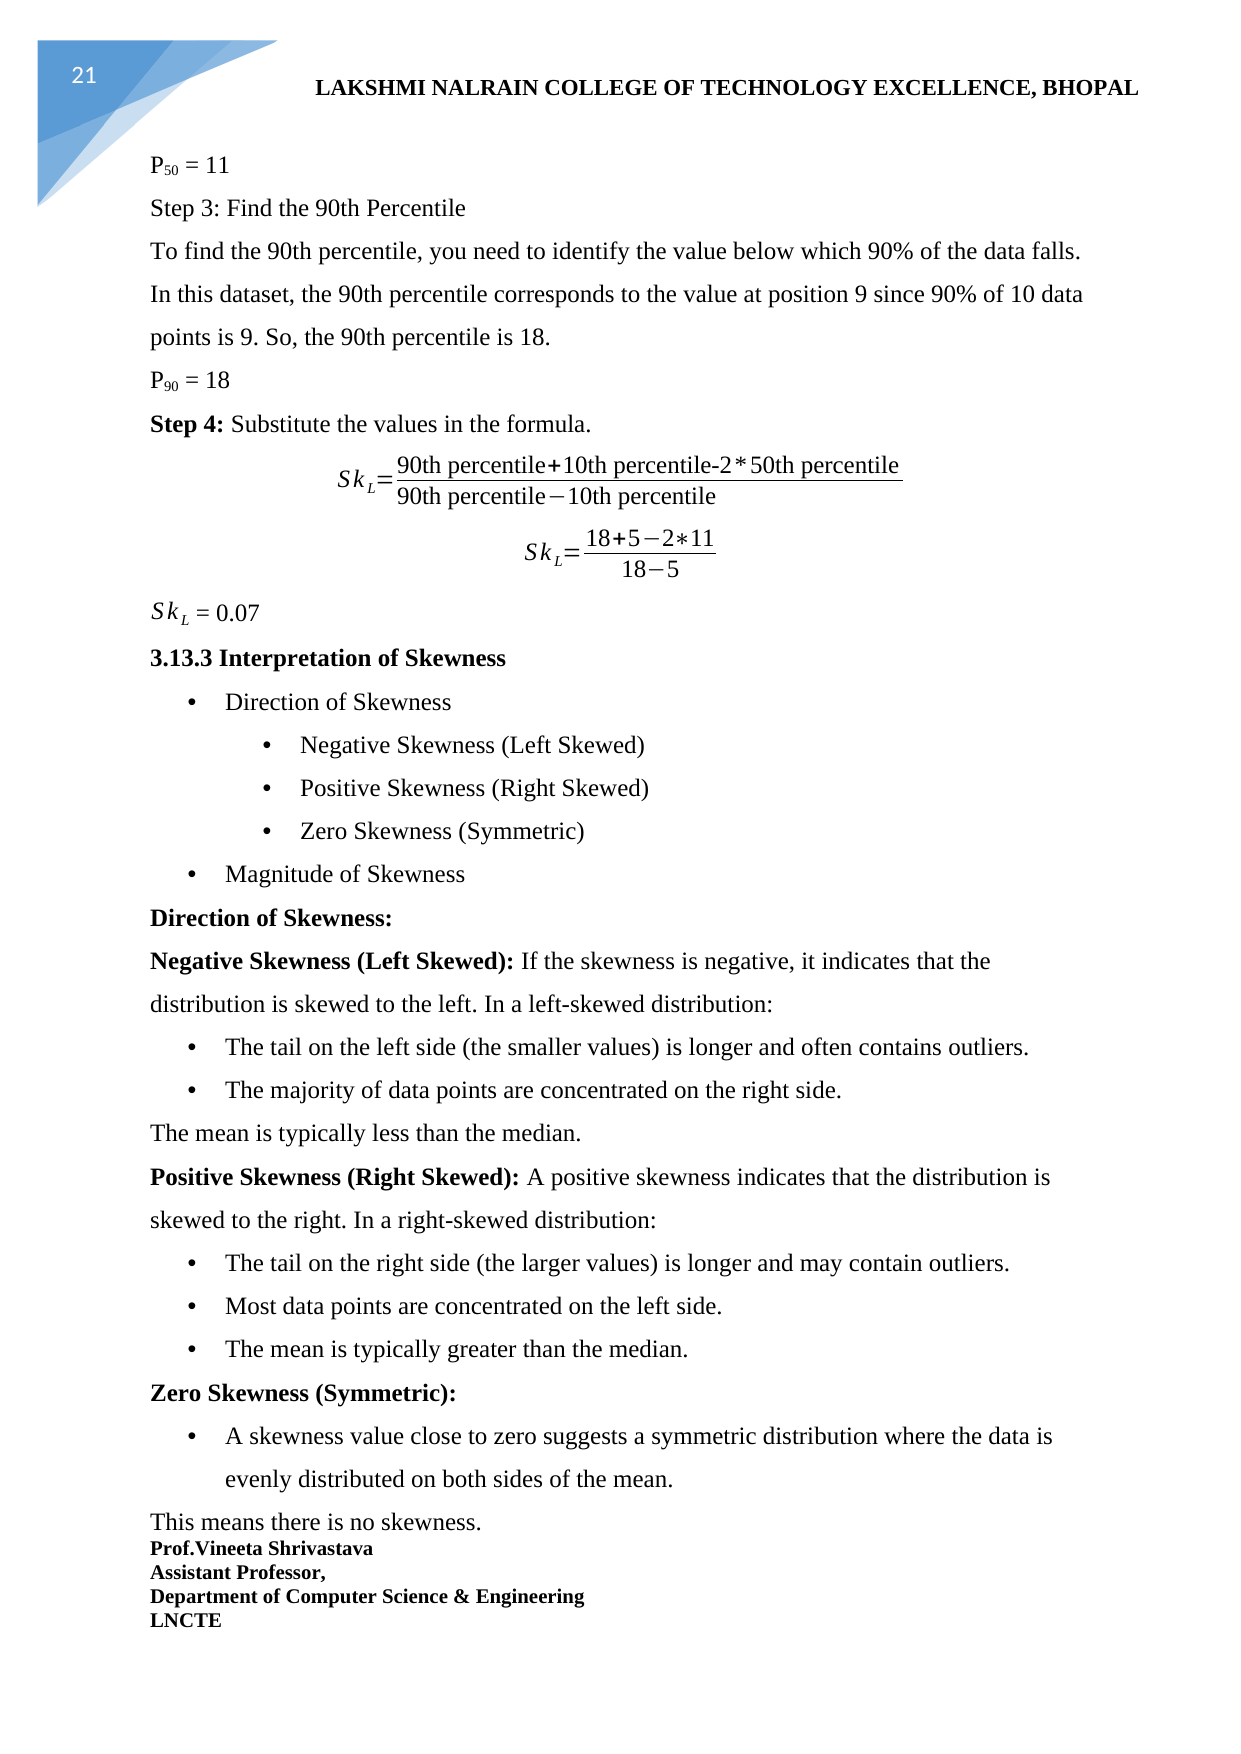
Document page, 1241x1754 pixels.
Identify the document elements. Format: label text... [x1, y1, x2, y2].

text Negative Skewness (Left Skewed): If the skewness is negative, it indicates that the distribution is skewed to the left. In a left-skewed distribution: [150, 946, 1090, 1018]
text = 0.07 [150, 598, 1090, 629]
list Most data points are concentrated on the left side. [187, 1291, 1090, 1320]
picture [37, 40, 279, 209]
text P90 = 18 [150, 366, 1090, 394]
text To find the 90th percentile, you need to identify the value below which 90% of the data falls. In this dataset, the 90th percentile corresponds to the value at position 9 since 90% of 10 data points is 9. So, the 90th percentile is 18. [150, 236, 1090, 351]
list Direction of Skewness [187, 687, 1090, 715]
list Negative Skewness (Left Skewed) [262, 730, 1090, 759]
text Step 3: Find the 90th Percentile [150, 193, 1090, 222]
text The mean is typically less than the median. [150, 1118, 1090, 1147]
text Step 4: Substitute the values in the formula. [150, 409, 1090, 437]
text Positive Skewness (Right Skewed): A positive skewness indicates that the distribution is skewed to the right. In a right-skewed distribution: [150, 1162, 1090, 1233]
list Magnitude of Skewness [187, 859, 1090, 888]
text Direction of Skewness: [150, 903, 1090, 931]
list The mean is typically greater than the median. [187, 1334, 1090, 1363]
text P50 = 11 [150, 150, 1090, 179]
list The majority of data points are concentrated on the right side. [187, 1075, 1090, 1104]
list Positive Skewness (Right Skewed) [262, 773, 1090, 802]
list Zero Skewness (Symmetric) [262, 816, 1090, 845]
list A skewness value close to zero suggests a symmetric distribution where the data is evenly distributed on both sides of the mean. [187, 1421, 1090, 1493]
text This means there is no skewness. [150, 1507, 1090, 1536]
list The tail on the right side (the larger values) is longer and may contain outliers. [187, 1248, 1090, 1277]
text 3.13.3 Interpretation of Skewness [150, 643, 1090, 672]
list The tail on the left side (the smaller values) is longer and often contains outliers. [187, 1032, 1090, 1061]
text Zero Skewness (Symmetric): [150, 1378, 1090, 1406]
